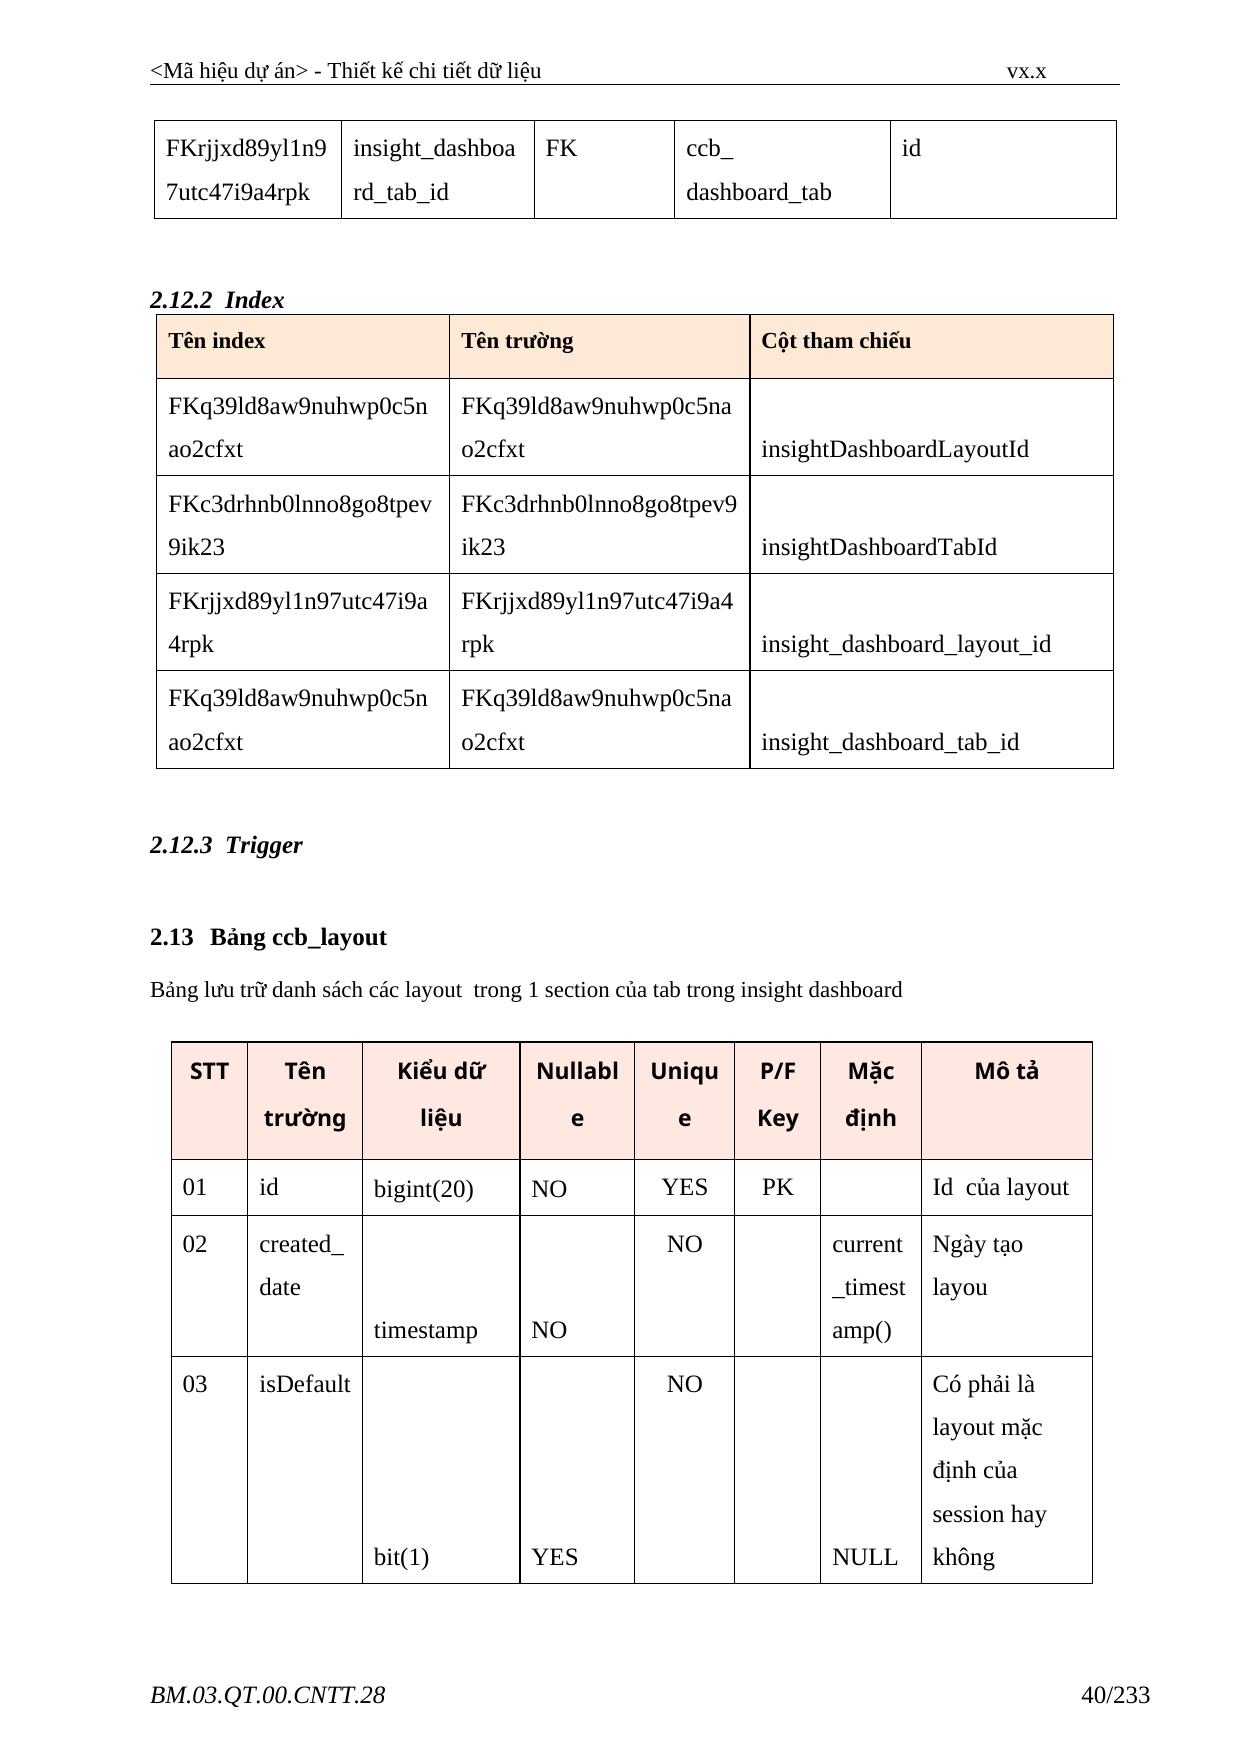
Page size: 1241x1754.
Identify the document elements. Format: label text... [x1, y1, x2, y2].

table_cell [735, 1357, 820, 1583]
table_cell bit(1) [363, 1357, 519, 1583]
table_cell Ngày tạo layou [922, 1216, 1092, 1356]
table_cell NO [635, 1357, 734, 1583]
table_cell FKrjjxd89yl1n97utc47i9a4rpk [157, 574, 449, 670]
text Bảng lưu trữ danh sách các layout trong 1 section của tab trong insight dashboard [150, 976, 1119, 1003]
table_cell NULL [821, 1357, 921, 1583]
table_cell id [891, 121, 1116, 217]
table_cell created_date [248, 1216, 362, 1356]
table_cell insightDashboardLayoutId [751, 379, 1113, 475]
table_cell FKq39ld8aw9nuhwp0c5nao2cfxt [157, 379, 449, 475]
table_cell FKc3drhnb0lnno8go8tpev9ik23 [157, 476, 449, 573]
table_cell insight_dashboard_tab_id [751, 671, 1113, 767]
table_cell bigint(20) [363, 1160, 519, 1215]
table_cell 01 [172, 1160, 247, 1215]
table_header STT [172, 1043, 247, 1159]
table_cell ccb_ dashboard_tab [675, 121, 890, 217]
table_header P/F Key [735, 1043, 820, 1159]
table_cell FKq39ld8aw9nuhwp0c5nao2cfxt [157, 671, 449, 767]
table_cell [821, 1160, 921, 1215]
table_header Kiểu dữ liệu [363, 1043, 519, 1159]
table_cell FK [535, 121, 674, 217]
table_cell NO [521, 1216, 634, 1356]
table_header Unique [635, 1043, 734, 1159]
table_cell insightDashboardTabId [751, 476, 1113, 573]
table_cell insight_dashboard_layout_id [751, 574, 1113, 670]
table_cell timestamp [363, 1216, 519, 1356]
table_header Tên trường [248, 1043, 362, 1159]
table_cell FKrjjxd89yl1n97utc47i9a4rpk [450, 574, 749, 670]
table_cell PK [735, 1160, 820, 1215]
table_cell Id của layout [922, 1160, 1092, 1215]
table_cell isDefault [248, 1357, 362, 1583]
table_cell NO [635, 1216, 734, 1356]
table_cell NO [521, 1160, 634, 1215]
table_cell current_timestamp() [821, 1216, 921, 1356]
table_cell [735, 1216, 820, 1356]
subtitle Index [150, 285, 1120, 313]
table_cell 03 [172, 1357, 247, 1583]
subtitle Trigger [150, 830, 1120, 859]
subtitle Bảng ccb_layout [150, 922, 1120, 951]
table_cell Có phải là layout mặc định của session hay không [922, 1357, 1092, 1583]
table_header Cột tham chiếu [751, 315, 1113, 378]
table_header Mô tả [922, 1043, 1092, 1159]
table_cell FKrjjxd89yl1n97utc47i9a4rpk [155, 121, 341, 217]
table_cell 02 [172, 1216, 247, 1356]
table_cell FKq39ld8aw9nuhwp0c5nao2cfxt [450, 379, 749, 475]
table_cell FKc3drhnb0lnno8go8tpev9ik23 [450, 476, 749, 573]
table_cell YES [521, 1357, 634, 1583]
table_cell FKq39ld8aw9nuhwp0c5nao2cfxt [450, 671, 749, 767]
table_header Tên trường [450, 315, 749, 378]
table_cell id [248, 1160, 362, 1215]
table_cell YES [635, 1160, 734, 1215]
table_header Tên index [157, 315, 449, 378]
table_header Mặc định [821, 1043, 921, 1159]
table_cell insight_dashboard_tab_id [342, 121, 534, 217]
table_header Nullable [521, 1043, 634, 1159]
